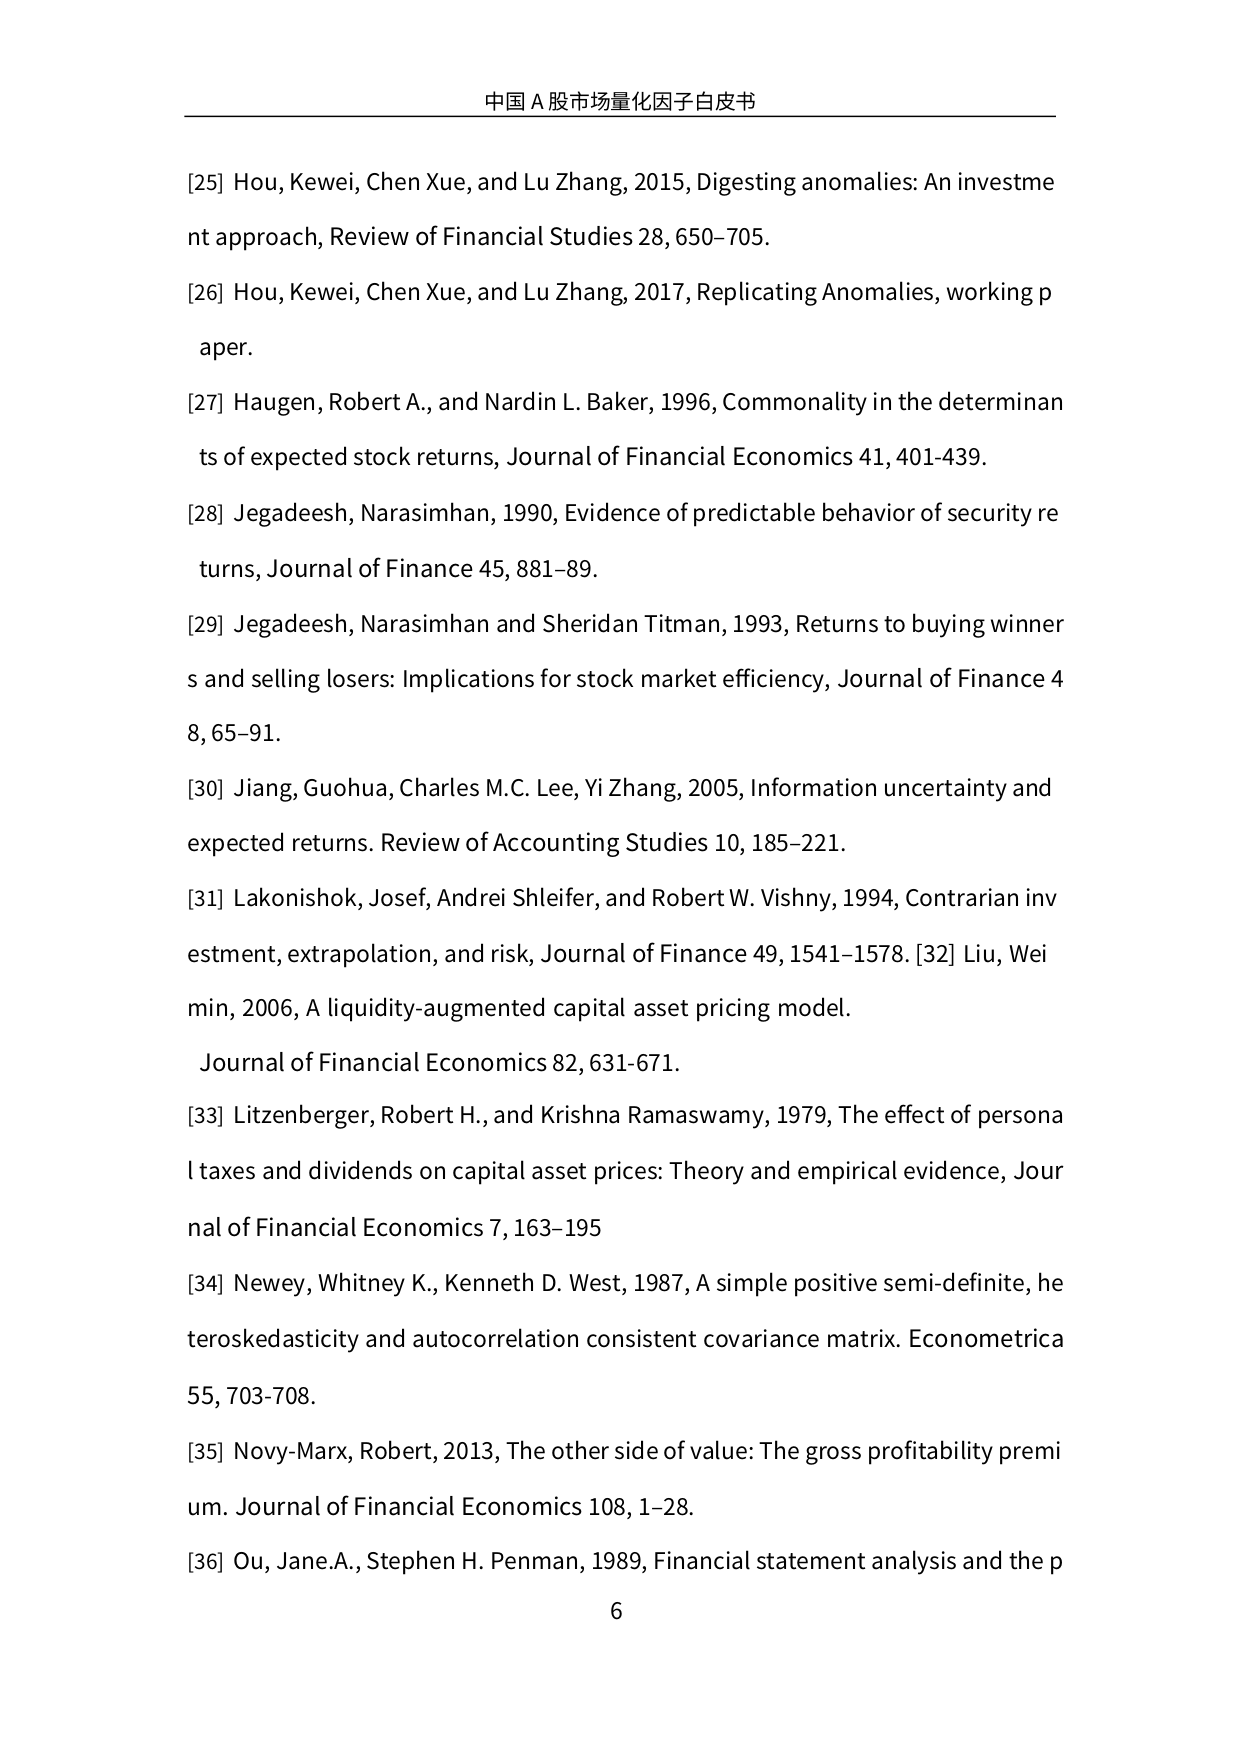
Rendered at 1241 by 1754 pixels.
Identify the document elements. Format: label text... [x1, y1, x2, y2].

list Jiang, Guohua, Charles M.C. Lee, Yi Zhang, 2005, Information uncertainty and expected returns. Review of Accounting Studies 10, 185–221. [187, 770, 1064, 859]
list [187, 1543, 1064, 1576]
text Journal of Financial Economics 82, 631-671. [125, 1043, 754, 1078]
list Lakonishok, Josef, Andrei Shleifer, and Robert W. Vishny, 1994, Contrarian investment, extrapolation, and risk, Journal of Finance 49, 1541–1578. [32] Liu, Weimin, 2006, A liquidity-augmented capital asset pricing model. [187, 880, 1064, 1023]
list Haugen, Robert A., and Nardin L. Baker, 1996, Commonality in the determinants of expected stock returns, Journal of Financial Economics 41, 401-439. [187, 384, 1064, 473]
list Hou, Kewei, Chen Xue, and Lu Zhang, 2017, Replicating Anomalies, working paper. [187, 274, 1064, 362]
list Newey, Whitney K., Kenneth D. West, 1987, A simple positive semi-definite, heteroskedasticity and autocorrelation consistent covariance matrix. Econometrica 55, 703-708. [187, 1265, 1064, 1411]
list Novy-Marx, Robert, 2013, The other side of value: The gross profitability premium. Journal of Financial Economics 108, 1–28. [187, 1433, 1064, 1522]
list Jegadeesh, Narasimhan, 1990, Evidence of predictable behavior of security returns, Journal of Finance 45, 881–89. [187, 495, 1064, 584]
list Jegadeesh, Narasimhan and Sheridan Titman, 1993, Returns to buying winners and selling losers: Implications for stock market efficiency, Journal of Finance 48, 65–91. [187, 606, 1064, 748]
list Hou, Kewei, Chen Xue, and Lu Zhang, 2015, Digesting anomalies: An investment approach, Review of Financial Studies 28, 650–705. [187, 163, 1064, 253]
list Litzenberger, Robert H., and Krishna Ramaswamy, 1979, The effect of personal taxes and dividends on capital asset prices: Theory and empirical evidence, Journal of Financial Economics 7, 163–195 [187, 1097, 1064, 1243]
